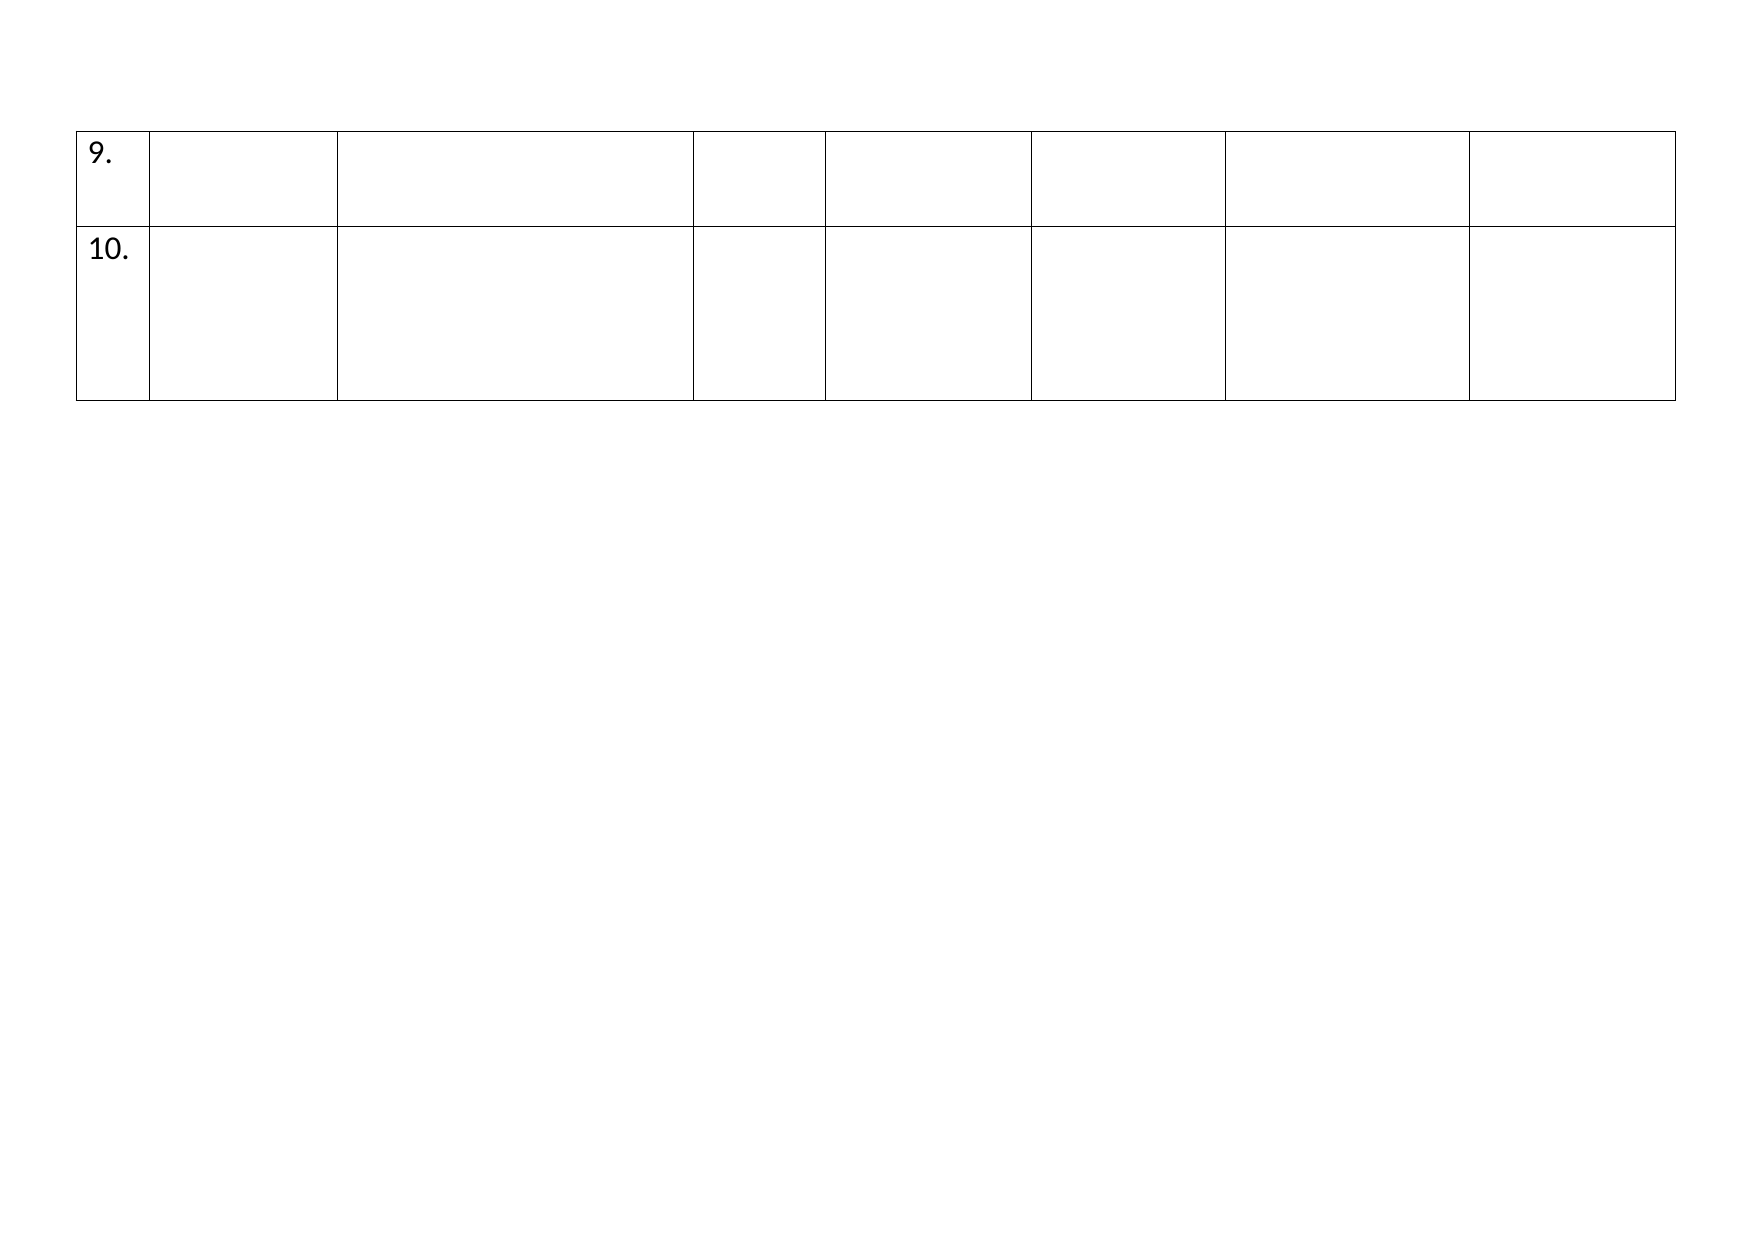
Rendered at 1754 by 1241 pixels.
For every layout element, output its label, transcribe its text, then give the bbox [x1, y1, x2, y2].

table_cell [338, 132, 693, 226]
table_cell [150, 132, 337, 226]
table_cell [694, 227, 825, 400]
table_cell [694, 132, 825, 226]
table_cell [1032, 227, 1225, 400]
table_cell [1032, 132, 1225, 226]
table_cell [1470, 132, 1675, 226]
table_cell [1470, 227, 1675, 400]
table_cell [1226, 132, 1469, 226]
table_cell 10. [77, 227, 149, 400]
table_cell [826, 132, 1031, 226]
table_cell 9. [77, 132, 149, 226]
table_cell [338, 227, 693, 400]
table_cell [826, 227, 1031, 400]
table_cell [1226, 227, 1469, 400]
table_cell [150, 227, 337, 400]
